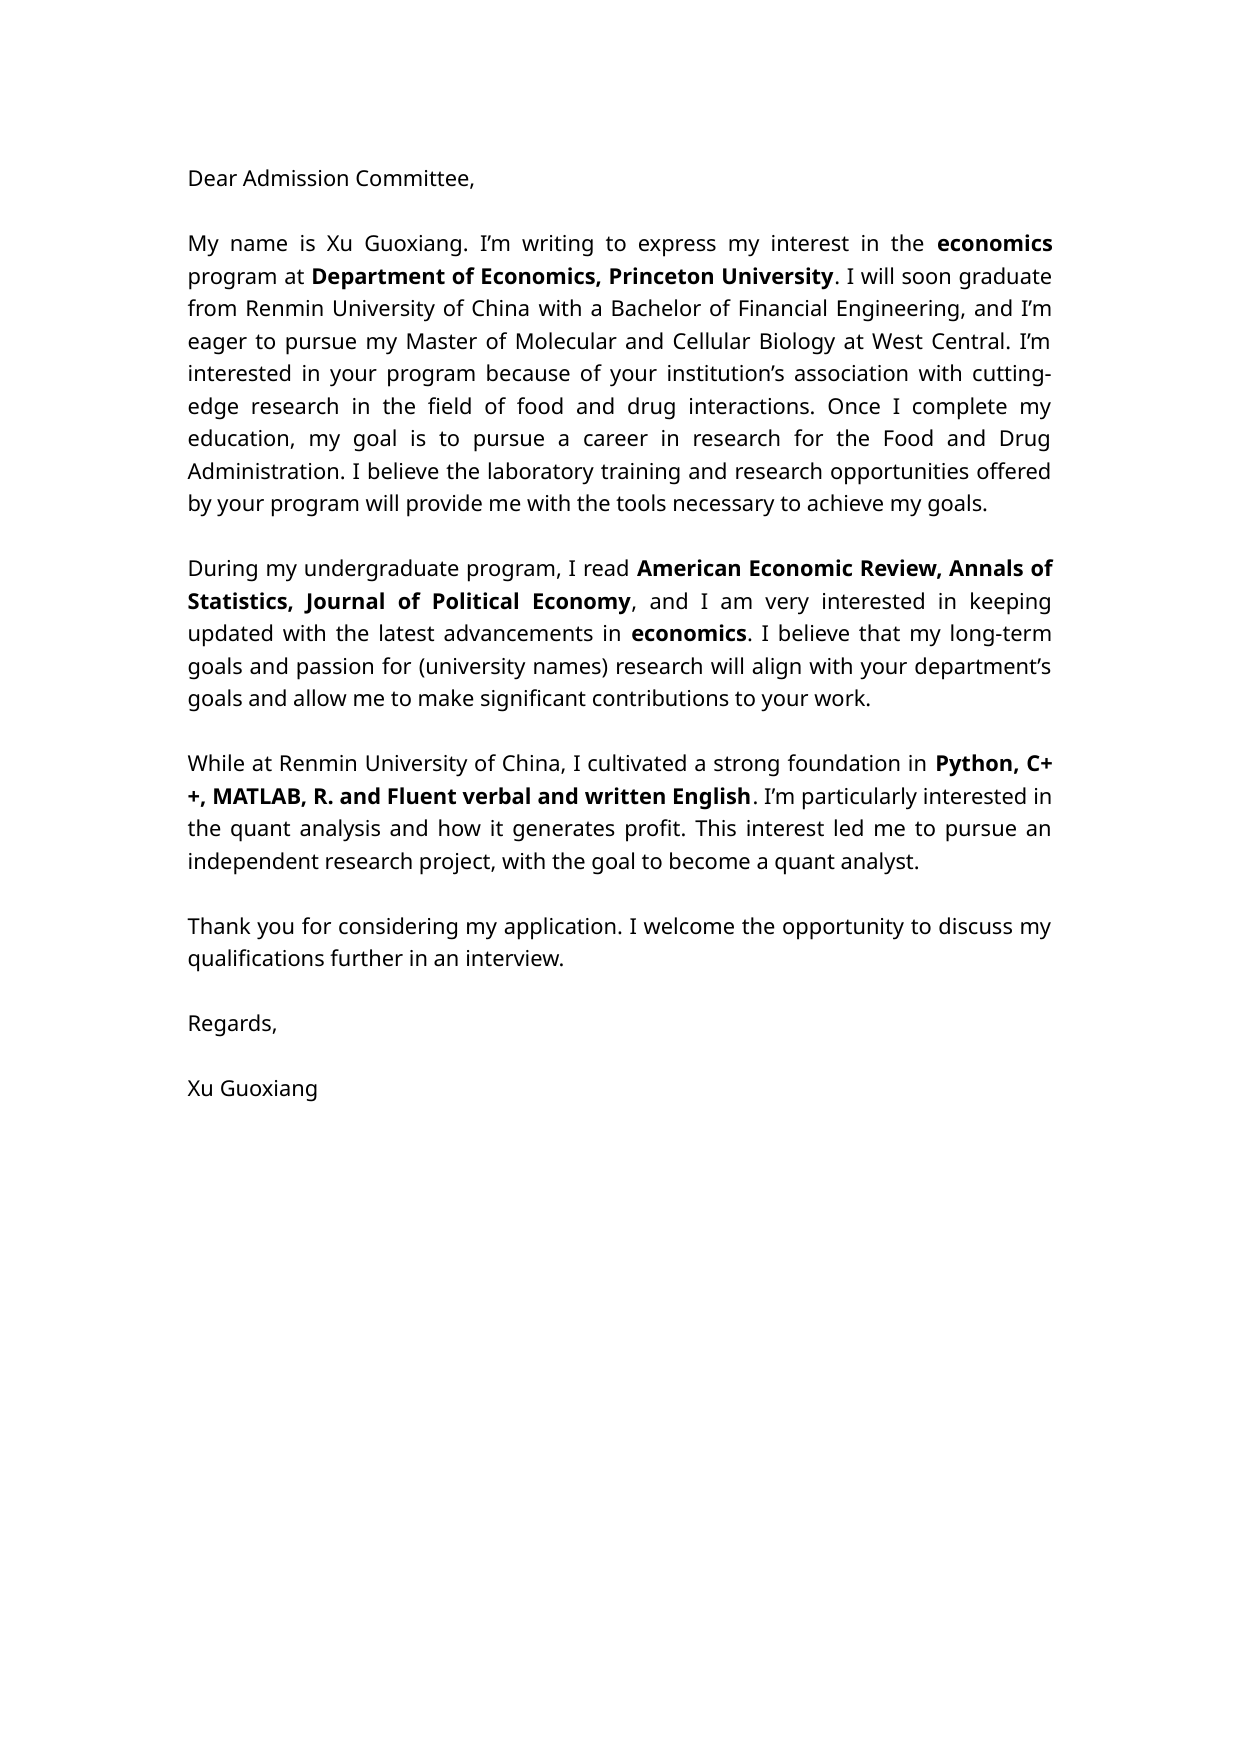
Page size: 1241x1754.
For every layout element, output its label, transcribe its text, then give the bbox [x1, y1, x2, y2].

text My name is Xu Guoxiang. I’m writing to express my interest in the economics program at Department of Economics, Princeton University. I will soon graduate from Renmin University of China with a Bachelor of Financial Engineering, and I’m eager to pursue my Master of Molecular and Cellular Biology at West Central. I’m interested in your program because of your institution’s association with cutting-edge research in the field of food and drug interactions. Once I complete my education, my goal is to pursue a career in research for the Food and Drug Administration. I believe the laboratory training and research opportunities offered by your program will provide me with the tools necessary to achieve my goals. [187, 227, 1053, 519]
text Dear Admission Committee, [187, 162, 1053, 194]
text During my undergraduate program, I read American Economic Review, Annals of Statistics, Journal of Political Economy, and I am very interested in keeping updated with the latest advancements in economics. I believe that my long-term goals and passion for (university names) research will align with your department’s goals and allow me to make significant contributions to your work. [187, 552, 1053, 714]
text While at Renmin University of China, I cultivated a strong foundation in Python, C++, MATLAB, R. and Fluent verbal and written English. I’m particularly interested in the quant analysis and how it generates profit. This interest led me to pursue an independent research project, with the goal to become a quant analyst. [187, 747, 1053, 877]
text Xu Guoxiang [187, 1072, 1053, 1104]
text Thank you for considering my application. I welcome the opportunity to discuss my qualifications further in an interview. [187, 909, 1053, 974]
text Regards, [187, 1007, 1053, 1039]
